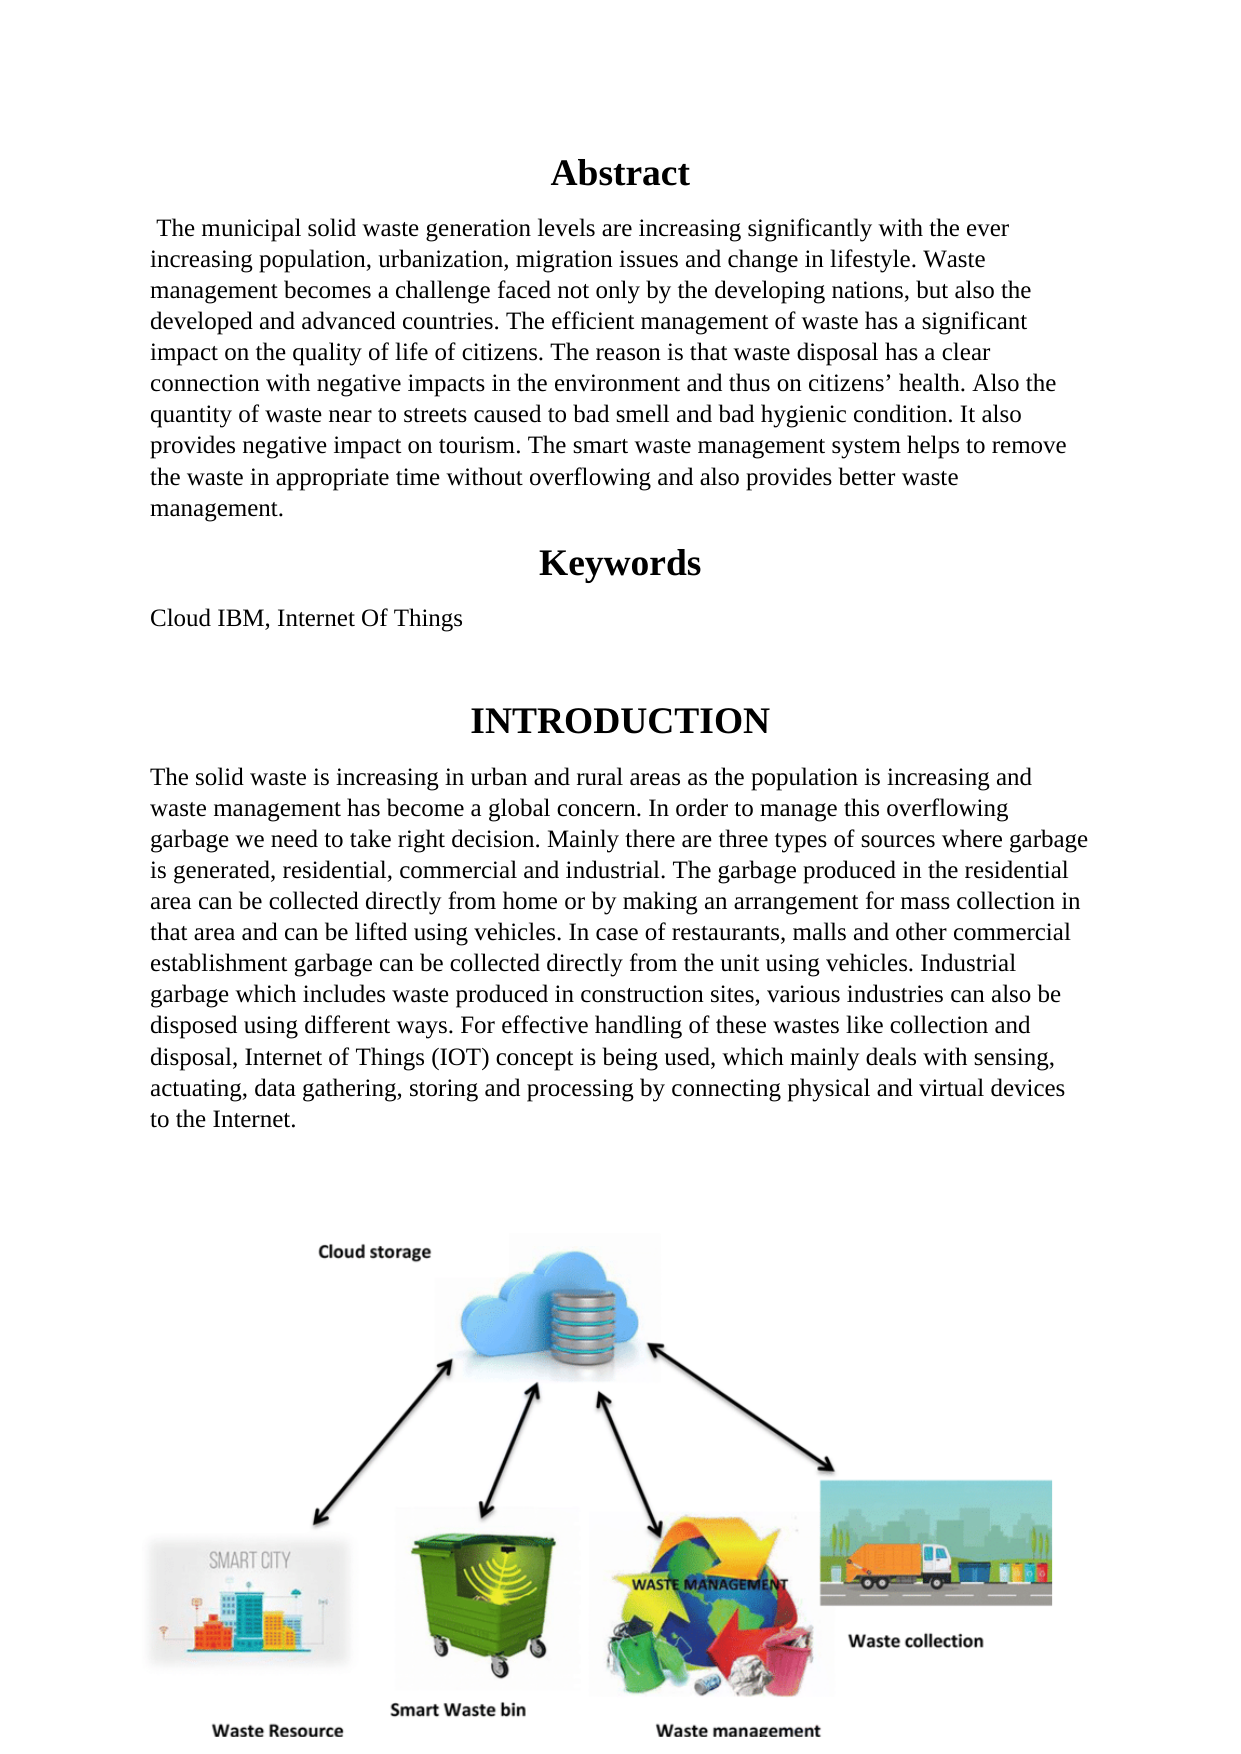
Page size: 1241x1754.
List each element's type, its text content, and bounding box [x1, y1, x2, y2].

text Cloud IBM, Internet Of Things [150, 603, 1090, 632]
text The municipal solid waste generation levels are increasing significantly with the ever increasing population, urbanization, migration issues and change in lifestyle. Waste management becomes a challenge faced not only by the developing nations, but also the developed and advanced countries. The efficient management of waste has a significant impact on the quality of life of citizens. The reason is that waste disposal has a clear connection with negative impacts in the environment and thus on citizens’ health. Also the quantity of waste near to streets caused to bad smell and bad hygienic condition. It also provides negative impact on tourism. The smart waste management system helps to remove the waste in appropriate time without overflowing and also provides better waste management. [150, 213, 1090, 521]
text Keywords [150, 540, 1090, 583]
text Abstract [150, 150, 1090, 193]
text INTRODUCTION [150, 699, 1090, 742]
picture [139, 1231, 1051, 1737]
text The solid waste is increasing in urban and rural areas as the population is increasing and waste management has become a global concern. In order to manage this overflowing garbage we need to take right decision. Mainly there are three types of sources where garbage is generated, residential, commercial and industrial. The garbage produced in the residential area can be collected directly from home or by making an arrangement for mass collection in that area and can be lifted using vehicles. In case of restaurants, malls and other commercial establishment garbage can be collected directly from the unit using vehicles. Industrial garbage which includes waste produced in construction sites, various industries can also be disposed using different ways. For effective handling of these wastes like collection and disposal, Internet of Things (IOT) concept is being used, which mainly deals with sensing, actuating, data gathering, storing and processing by connecting physical and virtual devices to the Internet. [150, 762, 1090, 1132]
